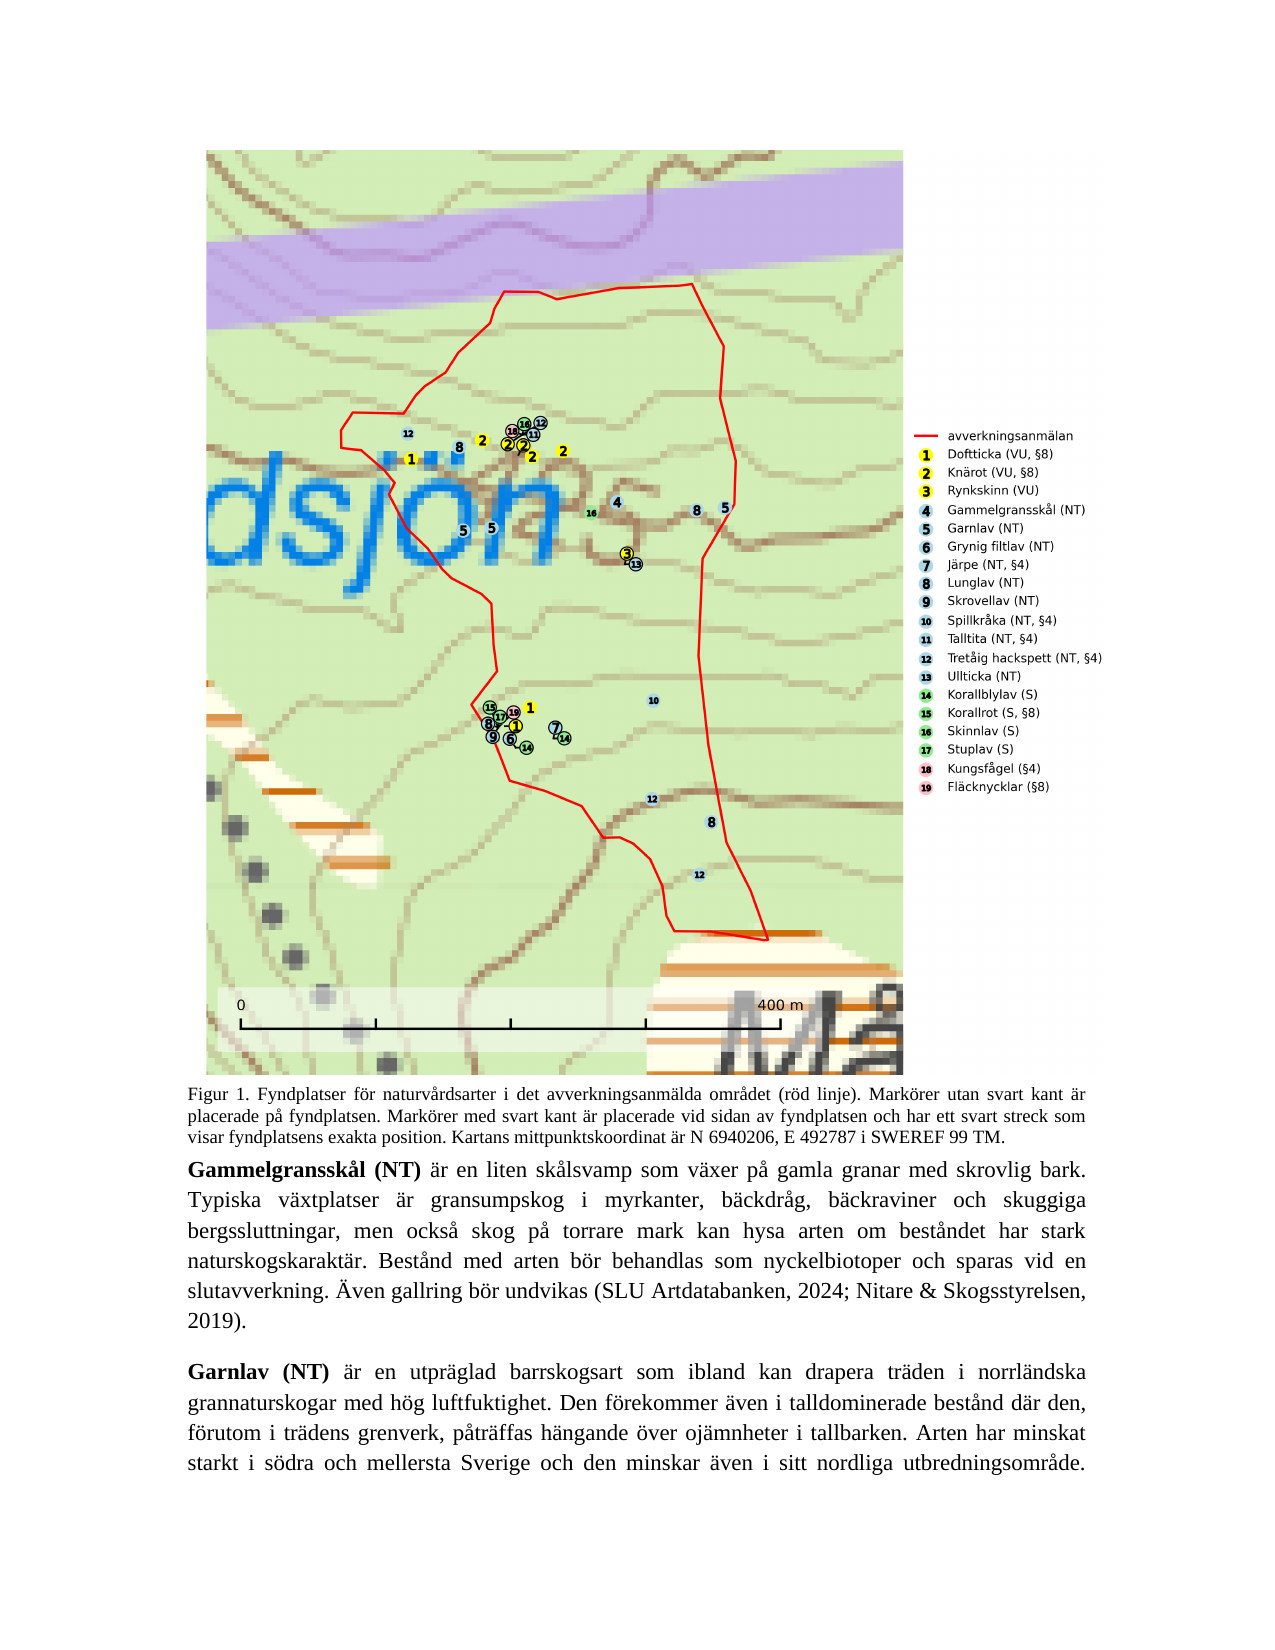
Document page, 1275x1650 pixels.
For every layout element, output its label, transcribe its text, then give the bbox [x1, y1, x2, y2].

text Figur 1. Fyndplatser för naturvårdsarter i det avverkningsanmälda området (röd linje). Markörer utan svart kant är placerade på fyndplatsen. Markörer med svart kant är placerade vid sidan av fyndplatsen och har ett svart streck som visar fyndplatsens exakta position. Kartans mittpunktskoordinat är N 6940206, E 492787 i SWEREF 99 TM. [187, 1083, 1087, 1148]
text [187, 1358, 1087, 1475]
text Gammelgransskål (NT) är en liten skålsvamp som växer på gamla granar med skrovlig bark. Typiska växtplatser är gransumpskog i myrkanter, bäckdråg, bäckraviner och skuggiga bergssluttningar, men också skog på torrare mark kan hysa arten om beståndet har stark naturskogskaraktär. Bestånd med arten bör behandlas som nyckelbiotoper och sparas vid en slutavverkning. Även gallring bör undvikas (SLU Artdatabanken, 2024; Nitare & Skogsstyrelsen, 2019). [187, 1156, 1087, 1334]
picture [206, 150, 1107, 1075]
